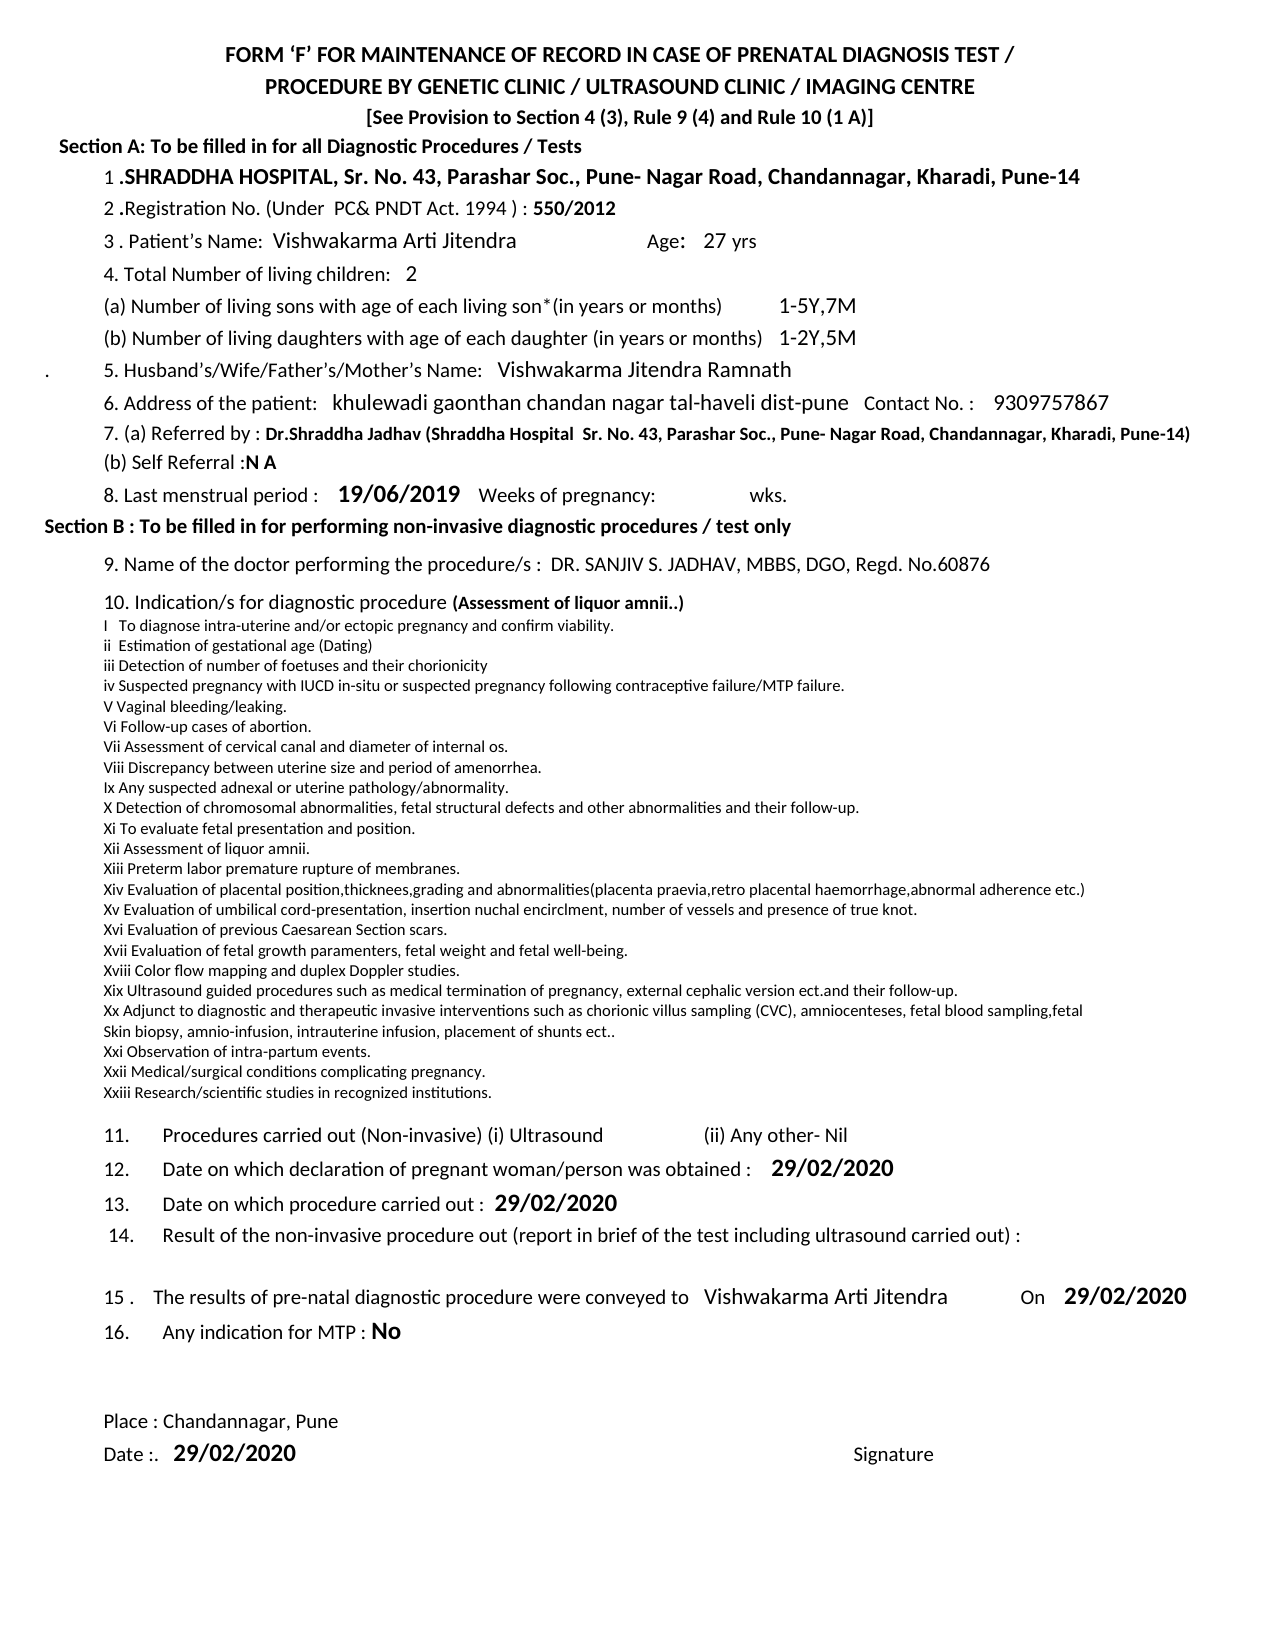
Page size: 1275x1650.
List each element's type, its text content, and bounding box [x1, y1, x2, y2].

text [See Provision to Section 4 (3), Rule 9 (4) and Rule 10 (1 A)] [44, 104, 1196, 129]
text 3 . Patient’s Name: Age: yrs [44, 224, 1166, 254]
text Xix Ultrasound guided procedures such as medical termination of pregnancy, external cephalic version ect.and their follow-up. [0, 980, 1275, 1001]
text 15 . The results of pre-natal diagnostic procedure were conveyed to On [0, 1280, 1275, 1311]
text FORM ‘F’ FOR MAINTENANCE OF RECORD IN CASE OF PRENATAL DIAGNOSIS TEST / [44, 40, 1196, 68]
text Date :. Signature [0, 1438, 1275, 1468]
text ii Estimation of gestational age (Dating) [0, 635, 1196, 655]
text 6. Address of the patient: Contact No. : [103, 388, 1255, 416]
text Xxiii Research/scientific studies in recognized institutions. [0, 1082, 1275, 1102]
text 13. Date on which procedure carried out : [0, 1187, 1275, 1217]
text Xx Adjunct to diagnostic and therapeutic invasive interventions such as chorionic villus sampling (CVC), amniocenteses, fetal blood sampling,fetal [0, 1001, 1275, 1021]
text Section B : To be filled in for performing non-invasive diagnostic procedures / test only [44, 513, 1255, 538]
text Section A: To be filled in for all Diagnostic Procedures / Tests [44, 133, 1196, 159]
text Xiv Evaluation of placental position,thicknees,grading and abnormalities(placenta praevia,retro placental haemorrhage,abnormal adherence etc.) [0, 879, 1275, 899]
text (b) Self Referral :N A [44, 449, 1255, 474]
text 8. Last menstrual period : Weeks of pregnancy: wks. [44, 478, 1255, 509]
text Place : Chandannagar, Pune [0, 1408, 1275, 1434]
text 7. (a) Referred by : Dr.Shraddha Jadhav (Shraddha Hospital Sr. No. 43, Parashar Soc., Pune- Nagar Road, Chandannagar, Kharadi, Pune-14) [44, 420, 1255, 445]
text Xviii Color flow mapping and duplex Doppler studies. [0, 960, 1275, 980]
text Xxi Observation of intra-partum events. [103, 1041, 1275, 1062]
text 2 .Registration No. (Under PC& PNDT Act. 1994 ) : 550/2012 [44, 195, 1196, 220]
text . 5. Husband’s/Wife/Father’s/Mother’s Name: [44, 355, 1255, 383]
text 14. Result of the non-invasive procedure out (report in brief of the test including ultrasound carried out) : [103, 1222, 1226, 1247]
text 16. Any indication for MTP : No [0, 1315, 1275, 1346]
text Viii Discrepancy between uterine size and period of amenorrhea. [0, 757, 1196, 777]
text 11. Procedures carried out (Non-invasive) (i) Ultrasound (ii) Any other- Nil [0, 1123, 1275, 1148]
text Xiii Preterm labor premature rupture of membranes. [0, 858, 1196, 879]
text 1 .SHRADDHA HOSPITAL, Sr. No. 43, Parashar Soc., Pune- Nagar Road, Chandannagar, Kharadi, Pune-14 [44, 162, 1196, 191]
text (a) Number of living sons with age of each living son*(in years or months) [44, 291, 1255, 319]
text I To diagnose intra-uterine and/or ectopic pregnancy and confirm viability. [75, 615, 1255, 635]
text (b) Number of living daughters with age of each daughter (in years or months) [44, 323, 1255, 351]
text 12. Date on which declaration of pregnant woman/person was obtained : [0, 1152, 1275, 1182]
text iv Suspected pregnancy with IUCD in-situ or suspected pregnancy following contraceptive failure/MTP failure. [0, 676, 1196, 696]
text V Vaginal bleeding/leaking. [0, 696, 1196, 716]
text Vi Follow-up cases of abortion. [0, 716, 1196, 737]
text 4. Total Number of living children: [44, 259, 1196, 287]
text 9. Name of the doctor performing the procedure/s : DR. SANJIV S. JADHAV, MBBS, DGO, Regd. No.60876 [0, 551, 1255, 577]
text 10. Indication/s for diagnostic procedure (Assessment of liquor amnii..) [0, 589, 1196, 615]
text Ix Any suspected adnexal or uterine pathology/abnormality. [0, 777, 1196, 798]
text Xvi Evaluation of previous Caesarean Section scars. [0, 919, 1275, 940]
text Xii Assessment of liquor amnii. [0, 838, 1196, 858]
text PROCEDURE BY GENETIC CLINIC / ULTRASOUND CLINIC / IMAGING CENTRE [44, 72, 1196, 100]
text Xv Evaluation of umbilical cord-presentation, insertion nuchal encirclment, number of vessels and presence of true knot. [0, 899, 1275, 919]
text Skin biopsy, amnio-infusion, intrauterine infusion, placement of shunts ect.. [0, 1021, 1275, 1041]
text Xxii Medical/surgical conditions complicating pregnancy. [0, 1062, 1275, 1082]
text Vii Assessment of cervical canal and diameter of internal os. [0, 737, 1196, 757]
text iii Detection of number of foetuses and their chorionicity [0, 655, 1196, 676]
text Xvii Evaluation of fetal growth paramenters, fetal weight and fetal well-being. [0, 940, 1275, 960]
text X Detection of chromosomal abnormalities, fetal structural defects and other abnormalities and their follow-up. [0, 798, 1196, 818]
text Xi To evaluate fetal presentation and position. [0, 818, 1196, 838]
